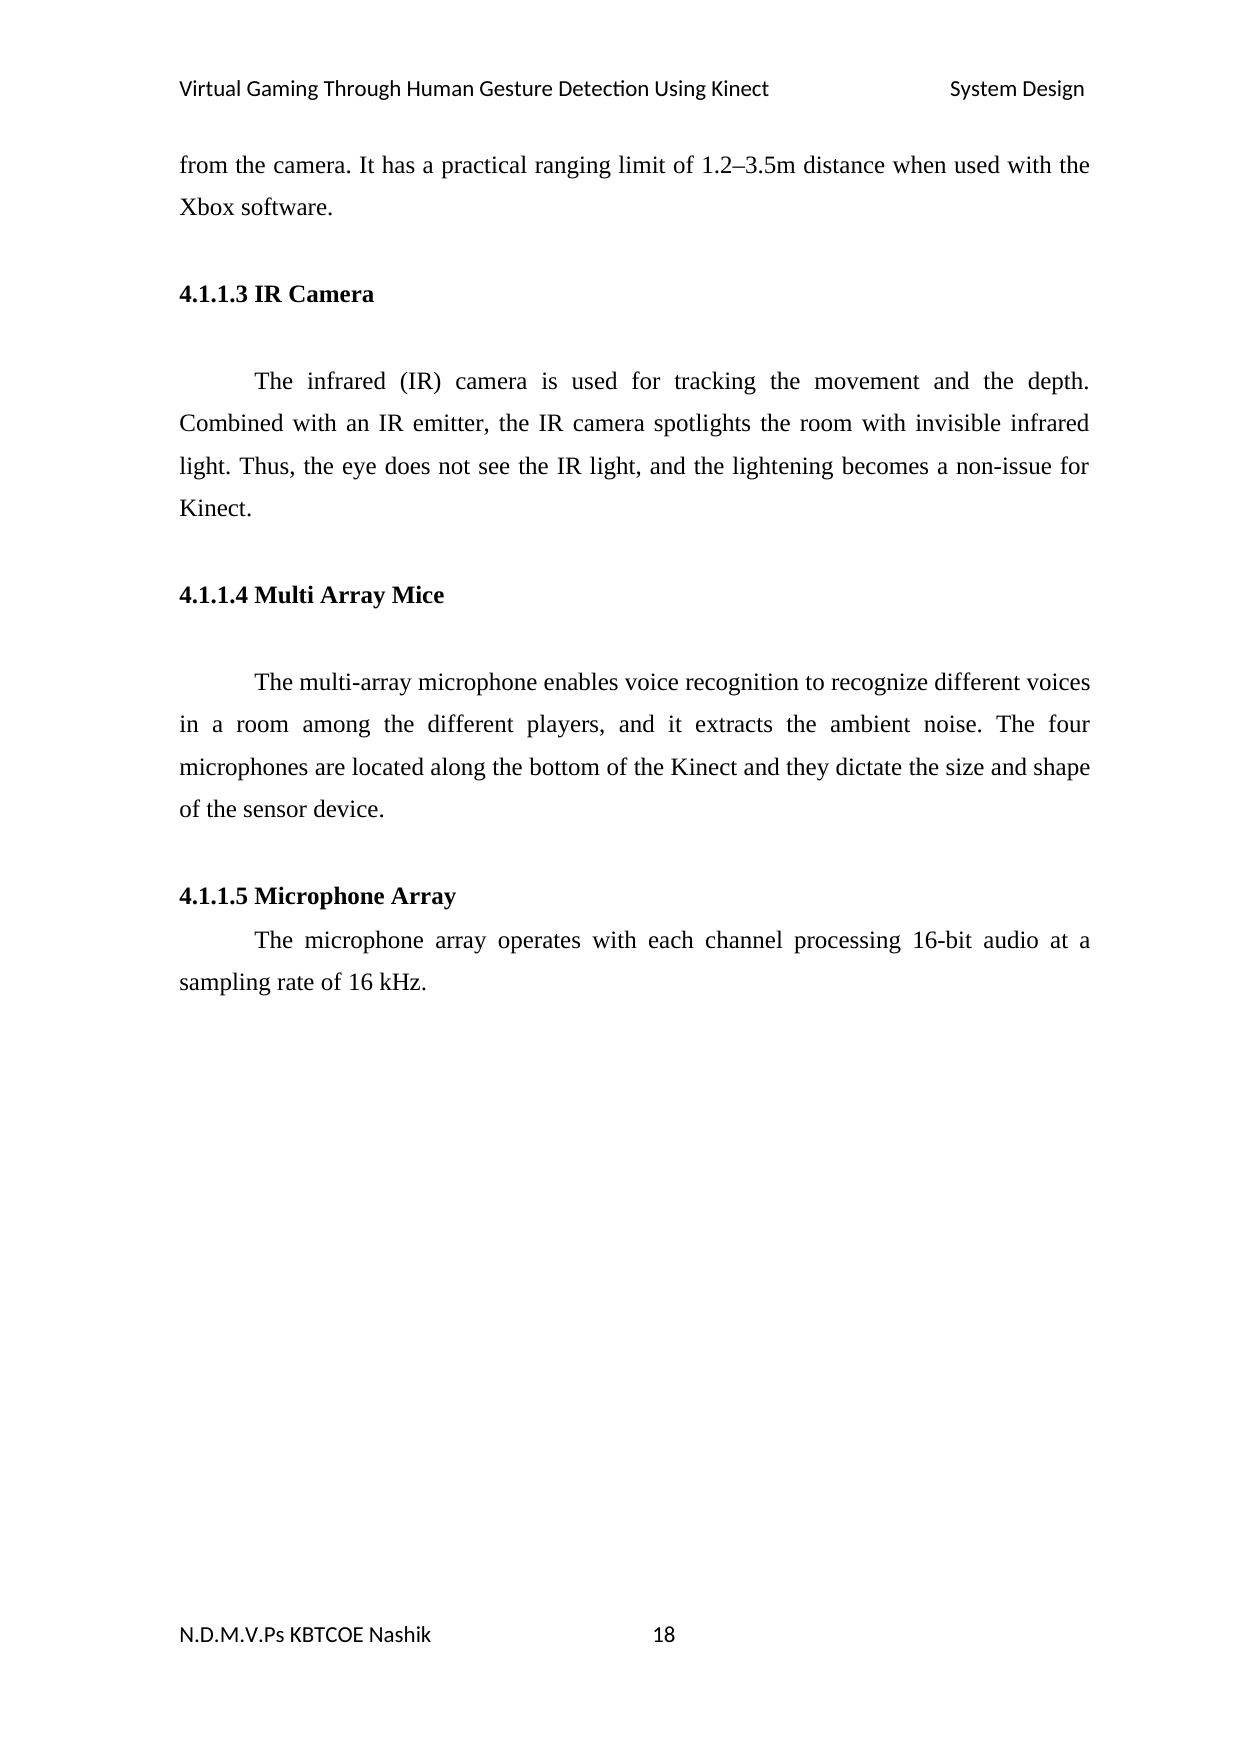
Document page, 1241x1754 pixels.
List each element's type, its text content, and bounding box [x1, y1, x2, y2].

text 4.1.1.4 Multi Array Mice [179, 580, 1091, 609]
text The microphone array operates with each channel processing 16-bit audio at a sampling rate of 16 kHz. [179, 925, 1091, 996]
table_header 18 [542, 1620, 675, 1648]
text The multi-array microphone enables voice recognition to recognize different voices in a room among the different players, and it extracts the ambient noise. The four microphones are located along the bottom of the Kinect and they dictate the size and shape of the sensor device. [179, 667, 1091, 823]
text Virtual Gaming Through Human Gesture Detection Using Kinect System Design [179, 74, 1091, 102]
text 4.1.1.3 IR Camera [179, 279, 1091, 308]
text 4.1.1.5 Microphone Array [179, 881, 1091, 910]
text The infrared (IR) camera is used for tracking the movement and the depth. Combined with an IR emitter, the IR camera spotlights the room with invisible infrared light. Thus, the eye does not see the IR light, and the lightening becomes a non-issue for Kinect. [179, 366, 1091, 522]
table_header N.D.M.V.Ps KBTCOE Nashik [179, 1620, 542, 1648]
text from the camera. It has a practical ranging limit of 1.2–3.5m distance when used with the Xbox software. [179, 151, 1091, 221]
